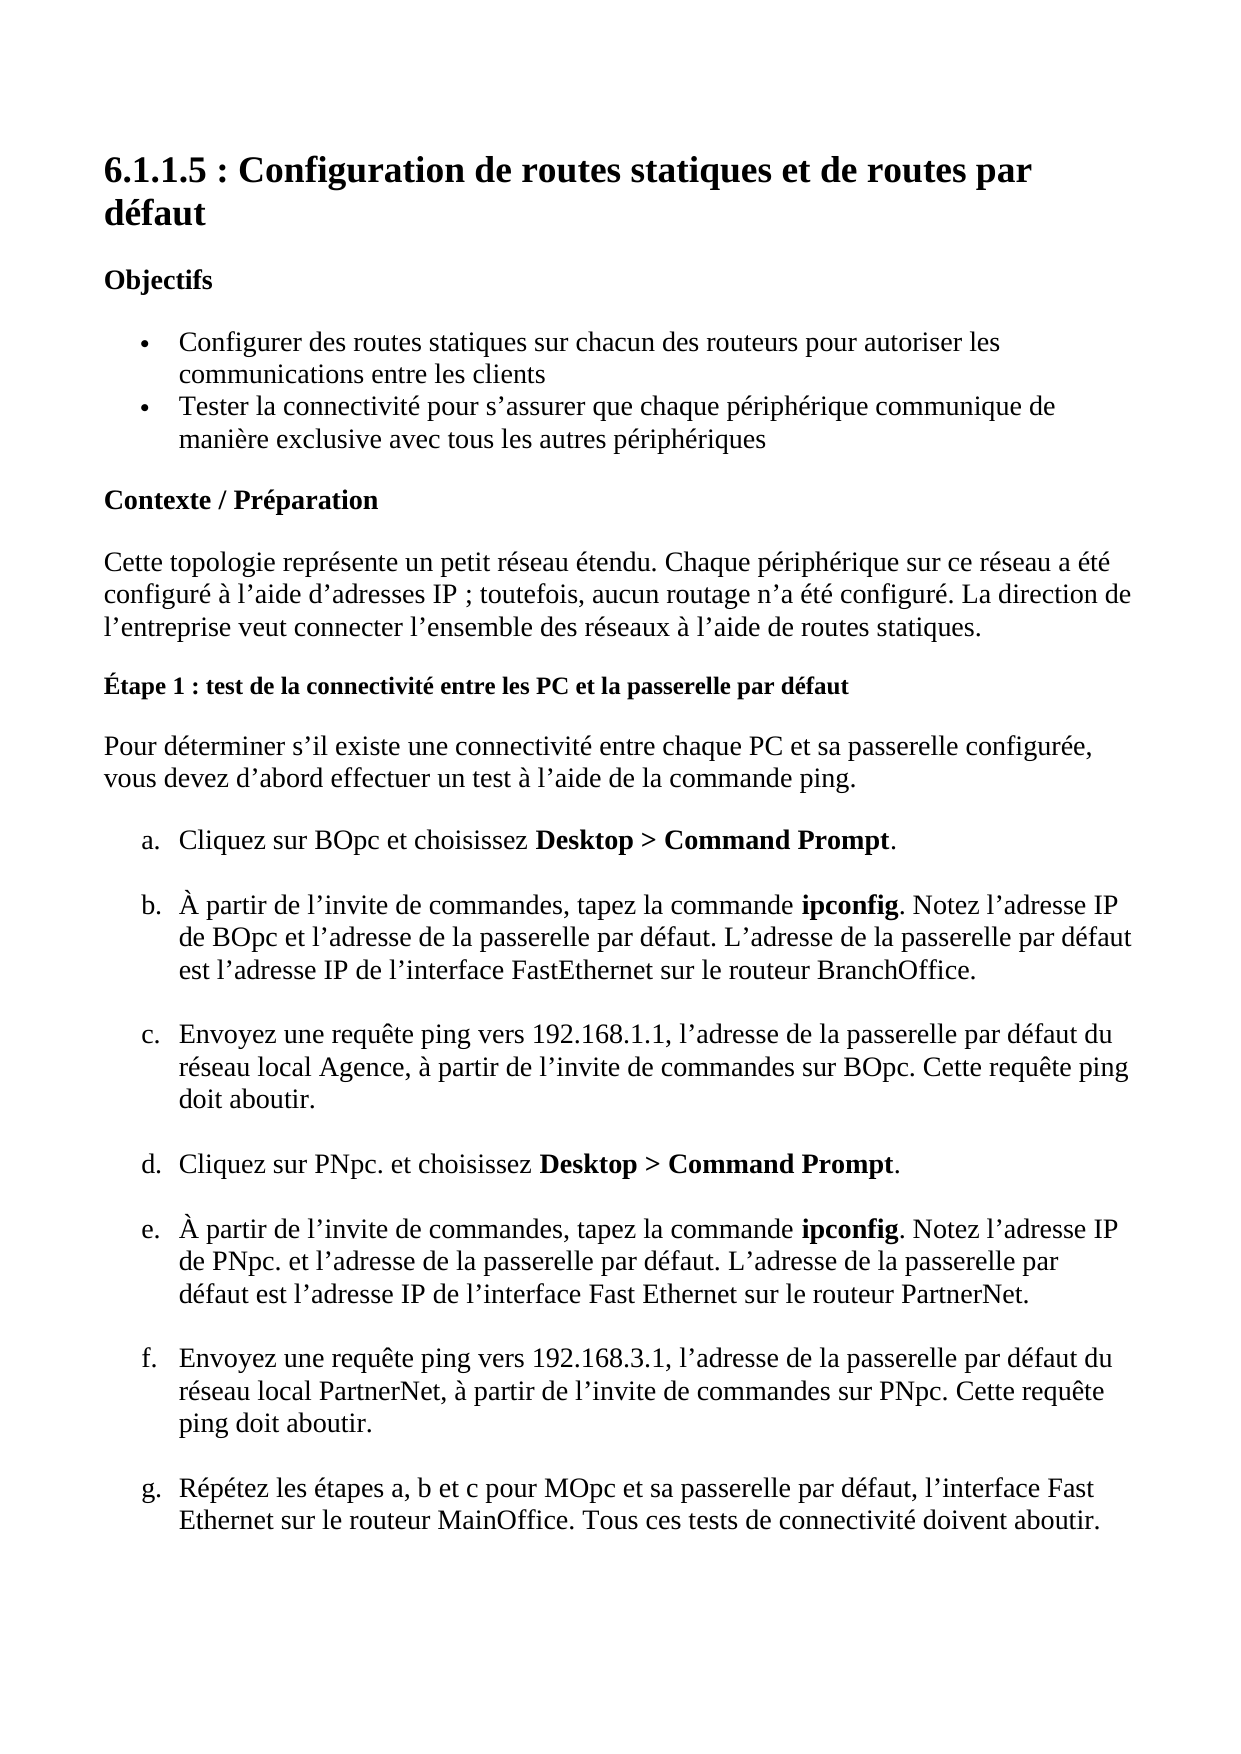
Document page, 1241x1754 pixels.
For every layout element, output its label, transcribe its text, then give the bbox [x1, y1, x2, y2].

text Objectifs [103, 263, 1137, 295]
text Pour déterminer s’il existe une connectivité entre chaque PC et sa passerelle configurée, vous devez d’abord effectuer un test à l’aide de la commande ping. [103, 729, 1137, 794]
list Envoyez une requête ping vers 192.168.1.1, l’adresse de la passerelle par défaut du réseau local Agence, à partir de l’invite de commandes sur BOpc. Cette requête ping doit aboutir. [141, 1017, 1137, 1147]
text Étape 1 : test de la connectivité entre les PC et la passerelle par défaut [103, 671, 1137, 700]
text 6.1.1.5 : Configuration de routes statiques et de routes par défaut [103, 148, 1137, 234]
list Configurer des routes statiques sur chacun des routeurs pour autoriser les communications entre les clients [141, 324, 1137, 389]
list Envoyez une requête ping vers 192.168.3.1, l’adresse de la passerelle par défaut du réseau local PartnerNet, à partir de l’invite de commandes sur PNpc. Cette requête ping doit aboutir. [141, 1341, 1137, 1471]
list À partir de l’invite de commandes, tapez la commande ipconfig. Notez l’adresse IP de BOpc et l’adresse de la passerelle par défaut. L’adresse de la passerelle par défaut est l’adresse IP de l’interface FastEthernet sur le routeur BranchOffice. [141, 888, 1137, 1017]
list Cliquez sur BOpc et choisissez Desktop > Command Prompt. [141, 823, 1137, 888]
text Contexte / Préparation [103, 483, 1137, 516]
list Répétez les étapes a, b et c pour MOpc et sa passerelle par défaut, l’interface Fast Ethernet sur le routeur MainOffice. Tous ces tests de connectivité doivent aboutir. [141, 1471, 1137, 1536]
text Cette topologie représente un petit réseau étendu. Chaque périphérique sur ce réseau a été configuré à l’aide d’adresses IP ; toutefois, aucun routage n’a été configuré. La direction de l’entreprise veut connecter l’ensemble des réseaux à l’aide de routes statiques. [103, 545, 1137, 642]
list Cliquez sur PNpc. et choisissez Desktop > Command Prompt. [141, 1147, 1137, 1212]
list Tester la connectivité pour s’assurer que chaque périphérique communique de manière exclusive avec tous les autres périphériques [141, 389, 1137, 454]
list À partir de l’invite de commandes, tapez la commande ipconfig. Notez l’adresse IP de PNpc. et l’adresse de la passerelle par défaut. L’adresse de la passerelle par défaut est l’adresse IP de l’interface Fast Ethernet sur le routeur PartnerNet. [141, 1212, 1137, 1341]
